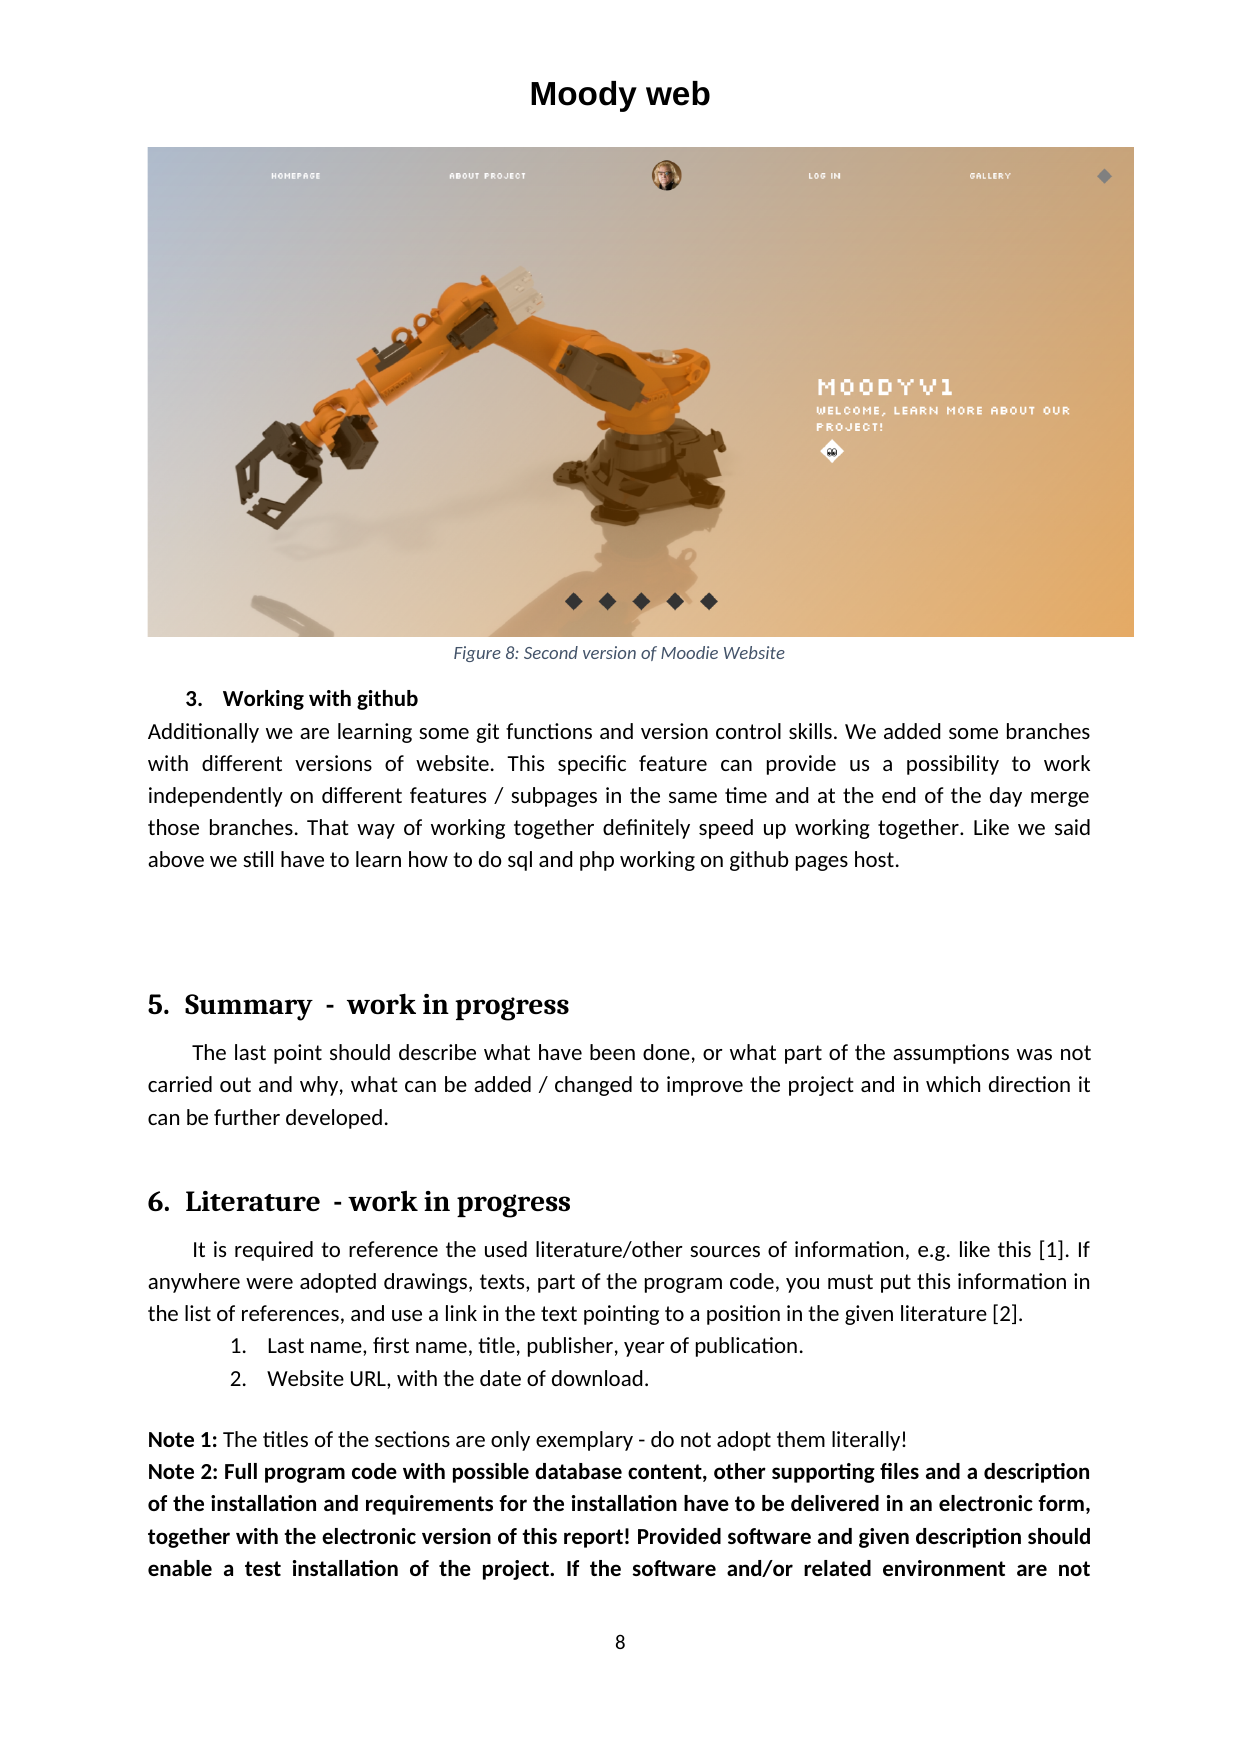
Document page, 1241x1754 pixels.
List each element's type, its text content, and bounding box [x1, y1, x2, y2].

text Additionally we are learning some git functions and version control skills. We added some branches with different versions of website. This specific feature can provide us a possibility to work independently on different features / subpages in the same time and at the end of the day merge those branches. That way of working together definitely speed up working together. Like we said above we still have to learn how to do sql and php working on github pages host. [148, 717, 1093, 873]
subtitle Literature - work in progress [148, 1185, 1093, 1218]
picture [147, 147, 1134, 637]
list It is required to reference the used literature/other sources of information, e.g. like this [1]. If anywhere were adopted drawings, texts, part of the program code, you must put this information in the list of references, and use a link in the text pointing to a position in the given literature [2]. [148, 1235, 1093, 1327]
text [148, 1457, 1093, 1582]
text The last point should describe what have been done, or what part of the assumptions was not carried out and why, what can be added / changed to improve the project and in which direction it can be further developed. [148, 1038, 1093, 1131]
list Website URL, with the date of download. [229, 1364, 1093, 1392]
list Last name, first name, title, publisher, year of publication. [229, 1332, 1093, 1360]
list Working with github [185, 684, 1093, 713]
text Figure 8: Second version of Moodie Website [148, 641, 1093, 664]
text Note 1: The titles of the sections are only exemplary - do not adopt them literally! [148, 1425, 1093, 1453]
subtitle Summary - work in progress [148, 988, 1093, 1021]
